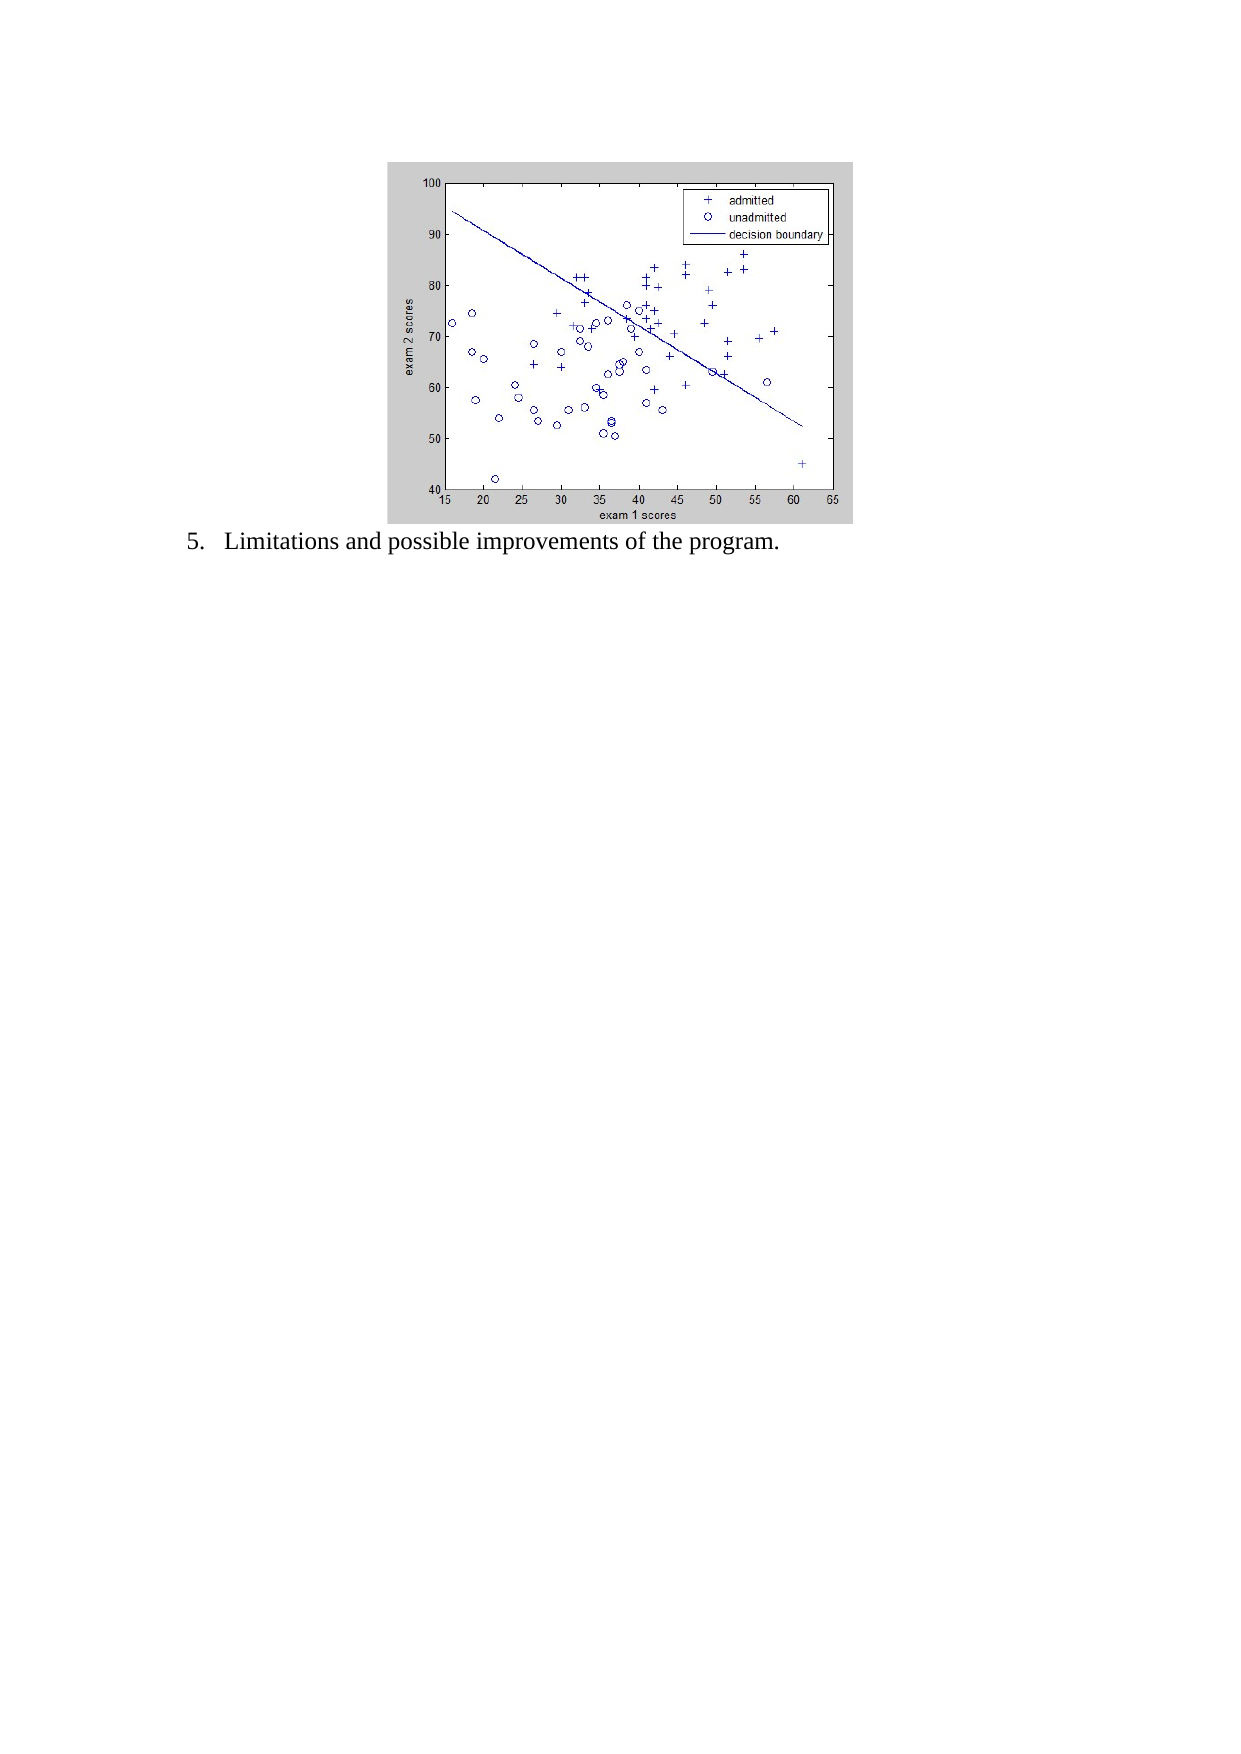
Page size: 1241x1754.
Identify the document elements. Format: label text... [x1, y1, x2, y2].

list Limitations and possible improvements of the program. [186, 524, 1053, 556]
picture [387, 162, 853, 524]
